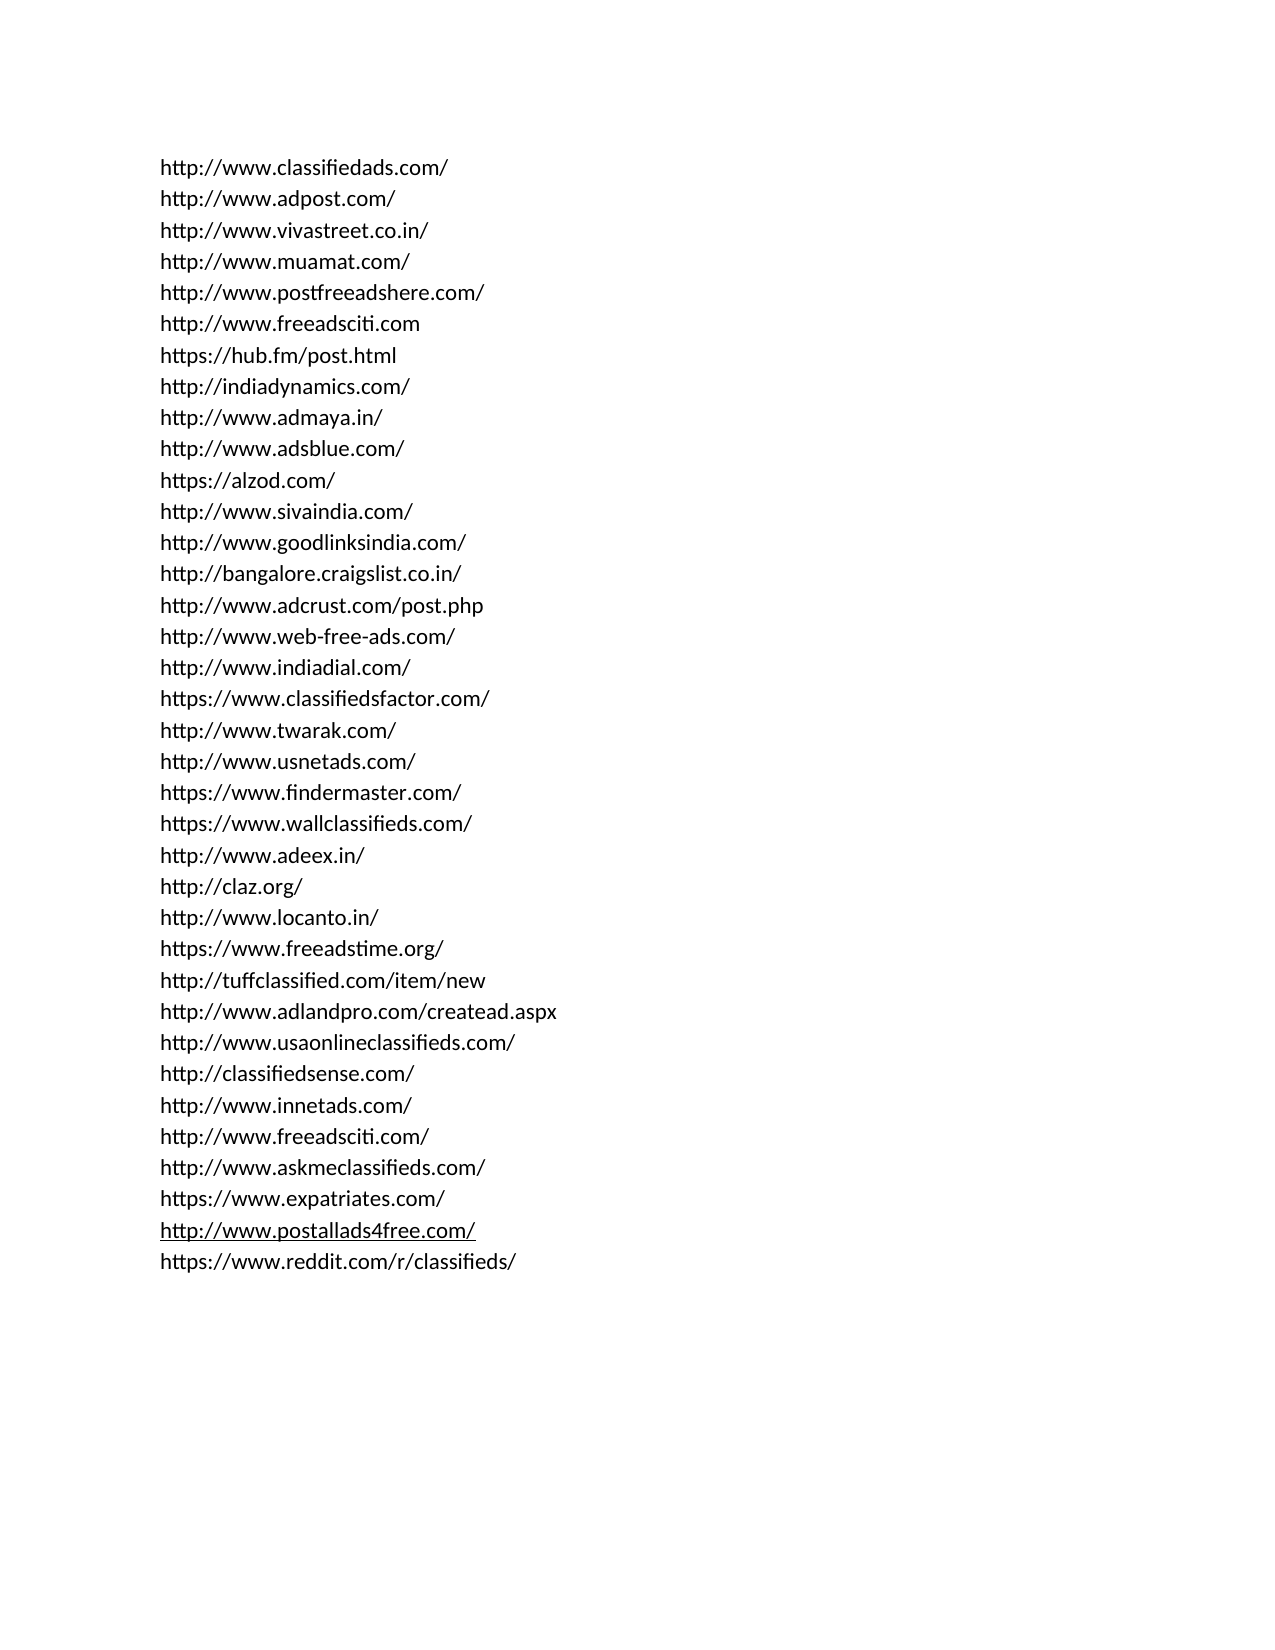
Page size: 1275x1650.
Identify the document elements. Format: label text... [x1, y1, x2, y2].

table_cell http://www.sivaindia.com/ [149, 494, 1127, 525]
table_cell http://tuffclassified.com/item/new [149, 963, 1127, 994]
table_cell http://www.adeex.in/ [149, 838, 1127, 869]
table_cell http://www.admaya.in/ [149, 400, 1127, 431]
table_cell http://www.vivastreet.co.in/ [149, 213, 1127, 244]
table_cell http://www.adlandpro.com/createad.aspx [149, 994, 1127, 1025]
table_cell http://classifiedsense.com/ [149, 1056, 1127, 1087]
table_cell http://www.indiadial.com/ [149, 650, 1127, 681]
table_cell https://www.findermaster.com/ [149, 775, 1127, 806]
table_cell https://www.wallclassifieds.com/ [149, 806, 1127, 837]
table_cell http://indiadynamics.com/ [149, 369, 1127, 400]
table_cell https://www.classifiedsfactor.com/ [149, 681, 1127, 712]
table_cell http://www.freeadsciti.com [149, 306, 1127, 337]
table_header http://www.classifiedads.com/ [149, 150, 1127, 181]
table_cell http://www.innetads.com/ [149, 1088, 1127, 1119]
table_cell http://www.locanto.in/ [149, 900, 1127, 931]
table_cell https://www.reddit.com/r/classifieds/ [149, 1244, 1127, 1275]
table_cell https://alzod.com/ [149, 463, 1127, 494]
table_cell http://www.adsblue.com/ [149, 431, 1127, 462]
table_cell http://www.adcrust.com/post.php [149, 588, 1127, 619]
table_cell https://hub.fm/post.html [149, 338, 1127, 369]
table_cell http://www.freeadsciti.com/ [149, 1119, 1127, 1150]
table_cell http://bangalore.craigslist.co.in/ [149, 556, 1127, 587]
table_cell https://www.freeadstime.org/ [149, 931, 1127, 962]
table_cell http://www.muamat.com/ [149, 244, 1127, 275]
table_cell http://www.postfreeadshere.com/ [149, 275, 1127, 306]
table_cell http://www.goodlinksindia.com/ [149, 525, 1127, 556]
table_cell http://www.adpost.com/ [149, 181, 1127, 212]
table_cell http://www.web-free-ads.com/ [149, 619, 1127, 650]
table_cell http://www.usaonlineclassifieds.com/ [149, 1025, 1127, 1056]
table_cell http://www.askmeclassifieds.com/ [149, 1150, 1127, 1181]
table_cell http://claz.org/ [149, 869, 1127, 900]
table_cell http://www.postallads4free.com/ [149, 1213, 1127, 1244]
table_cell https://www.expatriates.com/ [149, 1181, 1127, 1212]
table_cell http://www.twarak.com/ [149, 713, 1127, 744]
table_cell http://www.usnetads.com/ [149, 744, 1127, 775]
